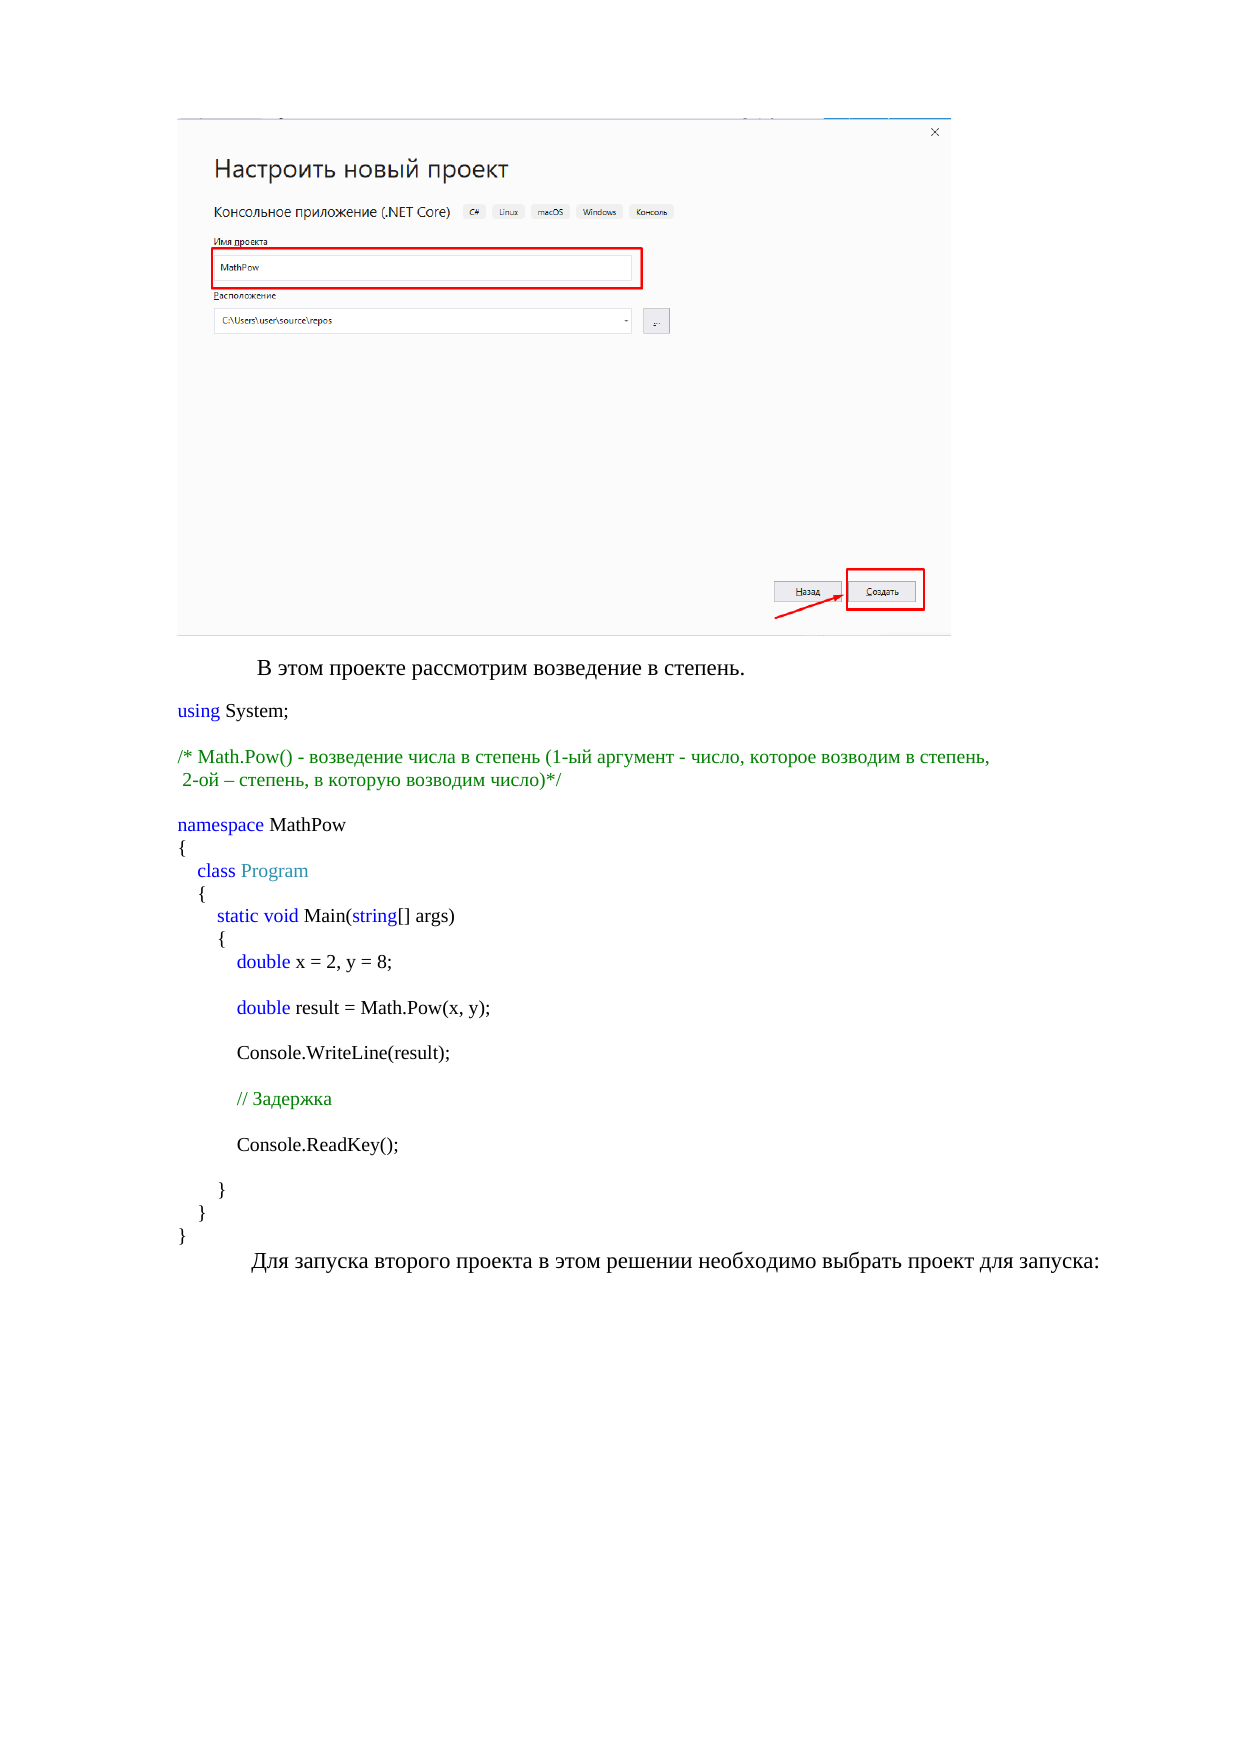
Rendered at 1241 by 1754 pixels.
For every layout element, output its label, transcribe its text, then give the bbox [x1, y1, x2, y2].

text static void Main(string[] args) [177, 904, 1152, 927]
text double result = Math.Pow(x, y); [177, 996, 1152, 1018]
text // Задержка [177, 1087, 1152, 1110]
text /* Math.Pow() - возведение числа в степень (1-ый аргумент - число, которое возводим в степень, [177, 745, 1152, 768]
text { [177, 836, 1152, 859]
text { [177, 927, 1152, 950]
text { [177, 882, 1152, 904]
picture [177, 118, 952, 636]
text Console.WriteLine(result); [177, 1041, 1152, 1064]
text using System; [177, 699, 1152, 722]
text В этом проекте рассмотрим возведение в степень. [177, 654, 1152, 680]
text Для запуска второго проекта в этом решении необходимо выбрать проект для запуска: [177, 1247, 1152, 1273]
text } [177, 1178, 1152, 1201]
text namespace MathPow [177, 813, 1152, 836]
text Console.ReadKey(); [177, 1133, 1152, 1155]
text } [177, 1224, 1152, 1247]
text } [177, 1201, 1152, 1224]
text class Program [177, 859, 1152, 882]
text 2-ой – степень, в которую возводим число)*/ [177, 768, 1152, 790]
text double x = 2, y = 8; [177, 950, 1152, 973]
